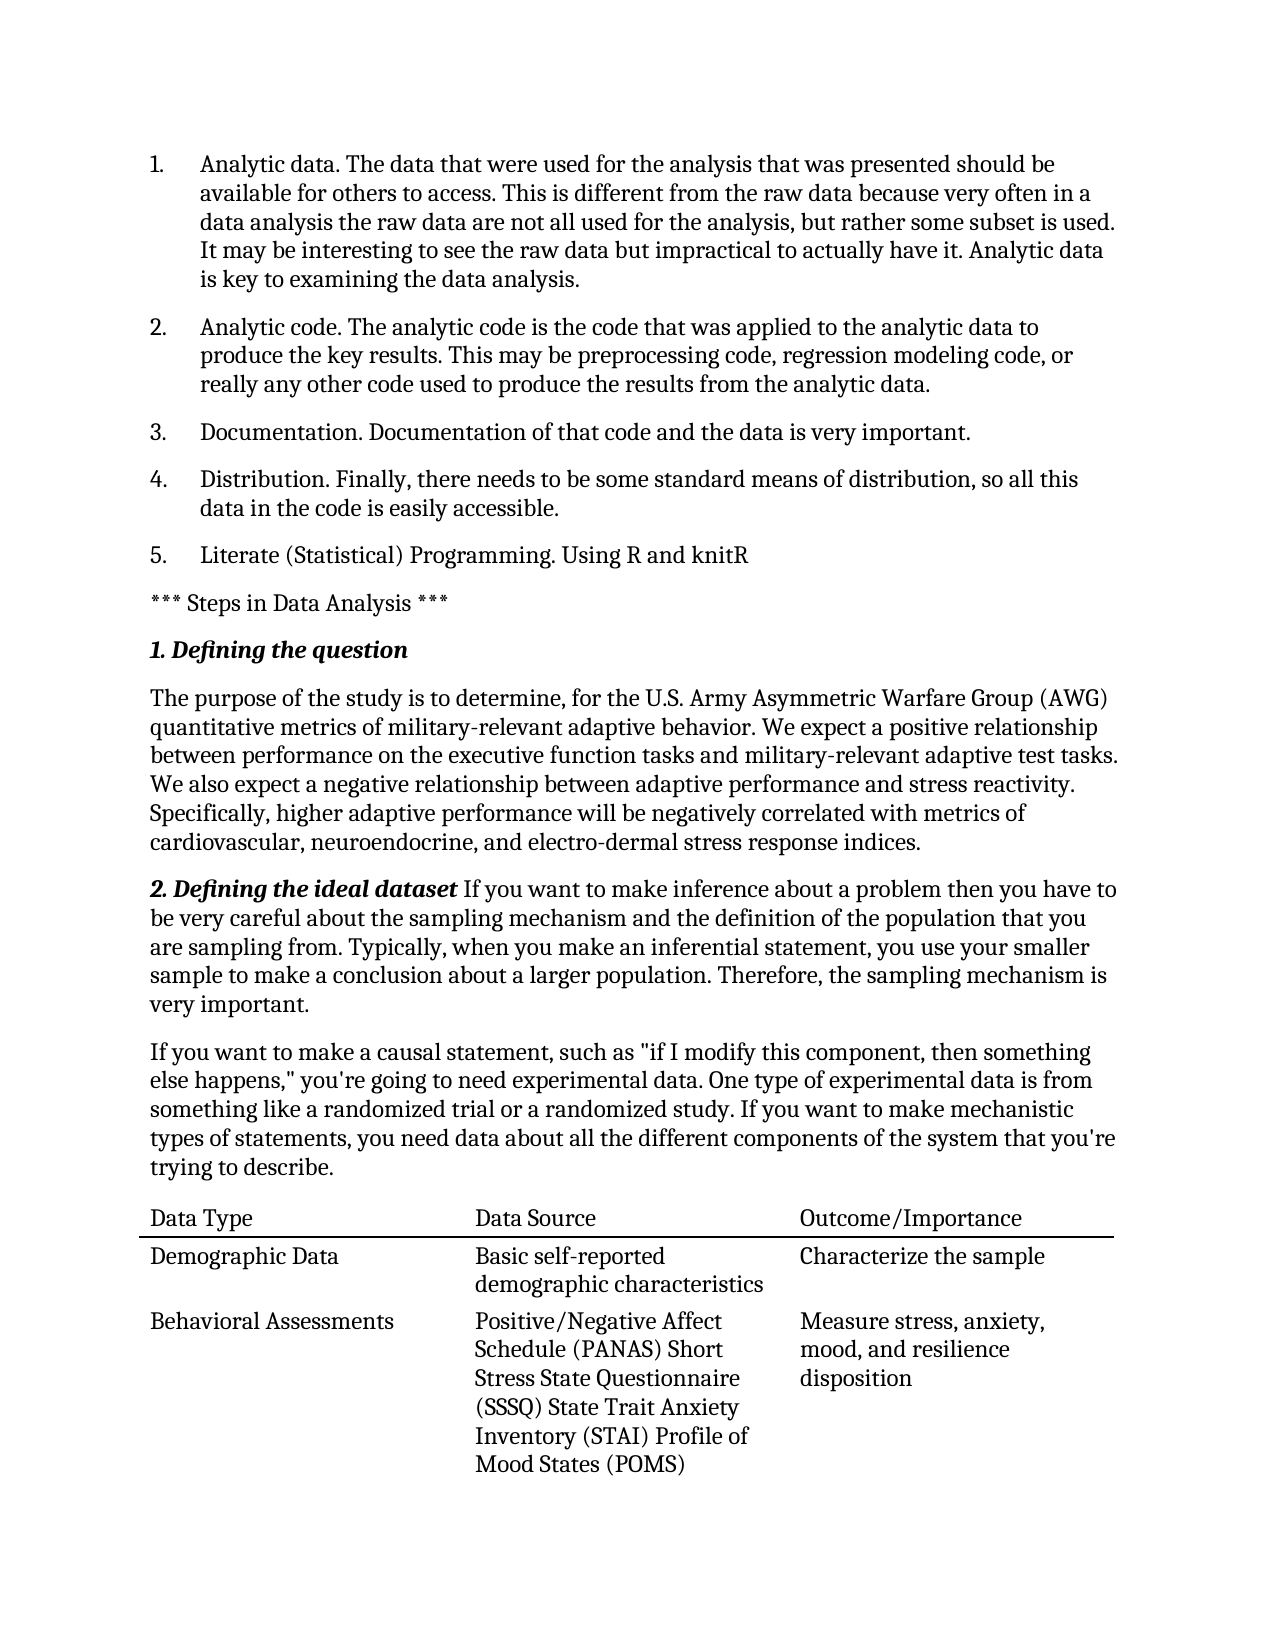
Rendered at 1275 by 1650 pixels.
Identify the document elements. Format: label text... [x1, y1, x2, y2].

table_cell Characterize the sample [789, 1238, 1114, 1303]
table_header Data Source [464, 1200, 789, 1236]
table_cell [139, 1303, 464, 1479]
list Documentation. Documentation of that code and the data is very important. [150, 417, 1125, 446]
table_cell Demographic Data [139, 1238, 464, 1303]
text *** Steps in Data Analysis *** [150, 589, 1125, 617]
list Literate (Statistical) Programming. Using R and knitR [150, 541, 1125, 570]
table_header Data Type [139, 1200, 464, 1236]
list Analytic code. The analytic code is the code that was applied to the analytic data to produce the key results. This may be preprocessing code, regression modeling code, or really any other code used to produce the results from the analytic data. [150, 312, 1125, 399]
table_cell Basic self-reported demographic characteristics [464, 1238, 789, 1303]
text The purpose of the study is to determine, for the U.S. Army Asymmetric Warfare Group (AWG) quantitative metrics of military-relevant adaptive behavior. We expect a positive relationship between performance on the executive function tasks and military-relevant adaptive test tasks. We also expect a negative relationship between adaptive performance and stress reactivity. Specifically, higher adaptive performance will be negatively correlated with metrics of cardiovascular, neuroendocrine, and electro-dermal stress response indices. [150, 684, 1125, 856]
list Analytic data. The data that were used for the analysis that was presented should be available for others to access. This is different from the raw data because very often in a data analysis the raw data are not all used for the analysis, but rather some subset is used. It may be interesting to see the raw data but impractical to actually have it. Analytic data is key to examining the data analysis. [150, 150, 1125, 294]
table_header Outcome/Importance [789, 1200, 1114, 1236]
list Distribution. Finally, there needs to be some standard means of distribution, so all this data in the code is easily accessible. [150, 465, 1125, 522]
text 2. Defining the ideal dataset If you want to make inference about a problem then you have to be very careful about the sampling mechanism and the definition of the population that you are sampling from. Typically, when you make an inferential statement, you use your smaller sample to make a conclusion about a larger population. Therefore, the sampling mechanism is very important. [150, 875, 1125, 1019]
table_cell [464, 1303, 789, 1479]
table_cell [789, 1303, 1114, 1479]
text If you want to make a causal statement, such as "if I modify this component, then something else happens," you're going to need experimental data. One type of experimental data is from something like a randomized trial or a randomized study. If you want to make mechanistic types of statements, you need data about all the different components of the system that you're trying to describe. [150, 1037, 1125, 1181]
text 1. Defining the question [150, 636, 1125, 665]
